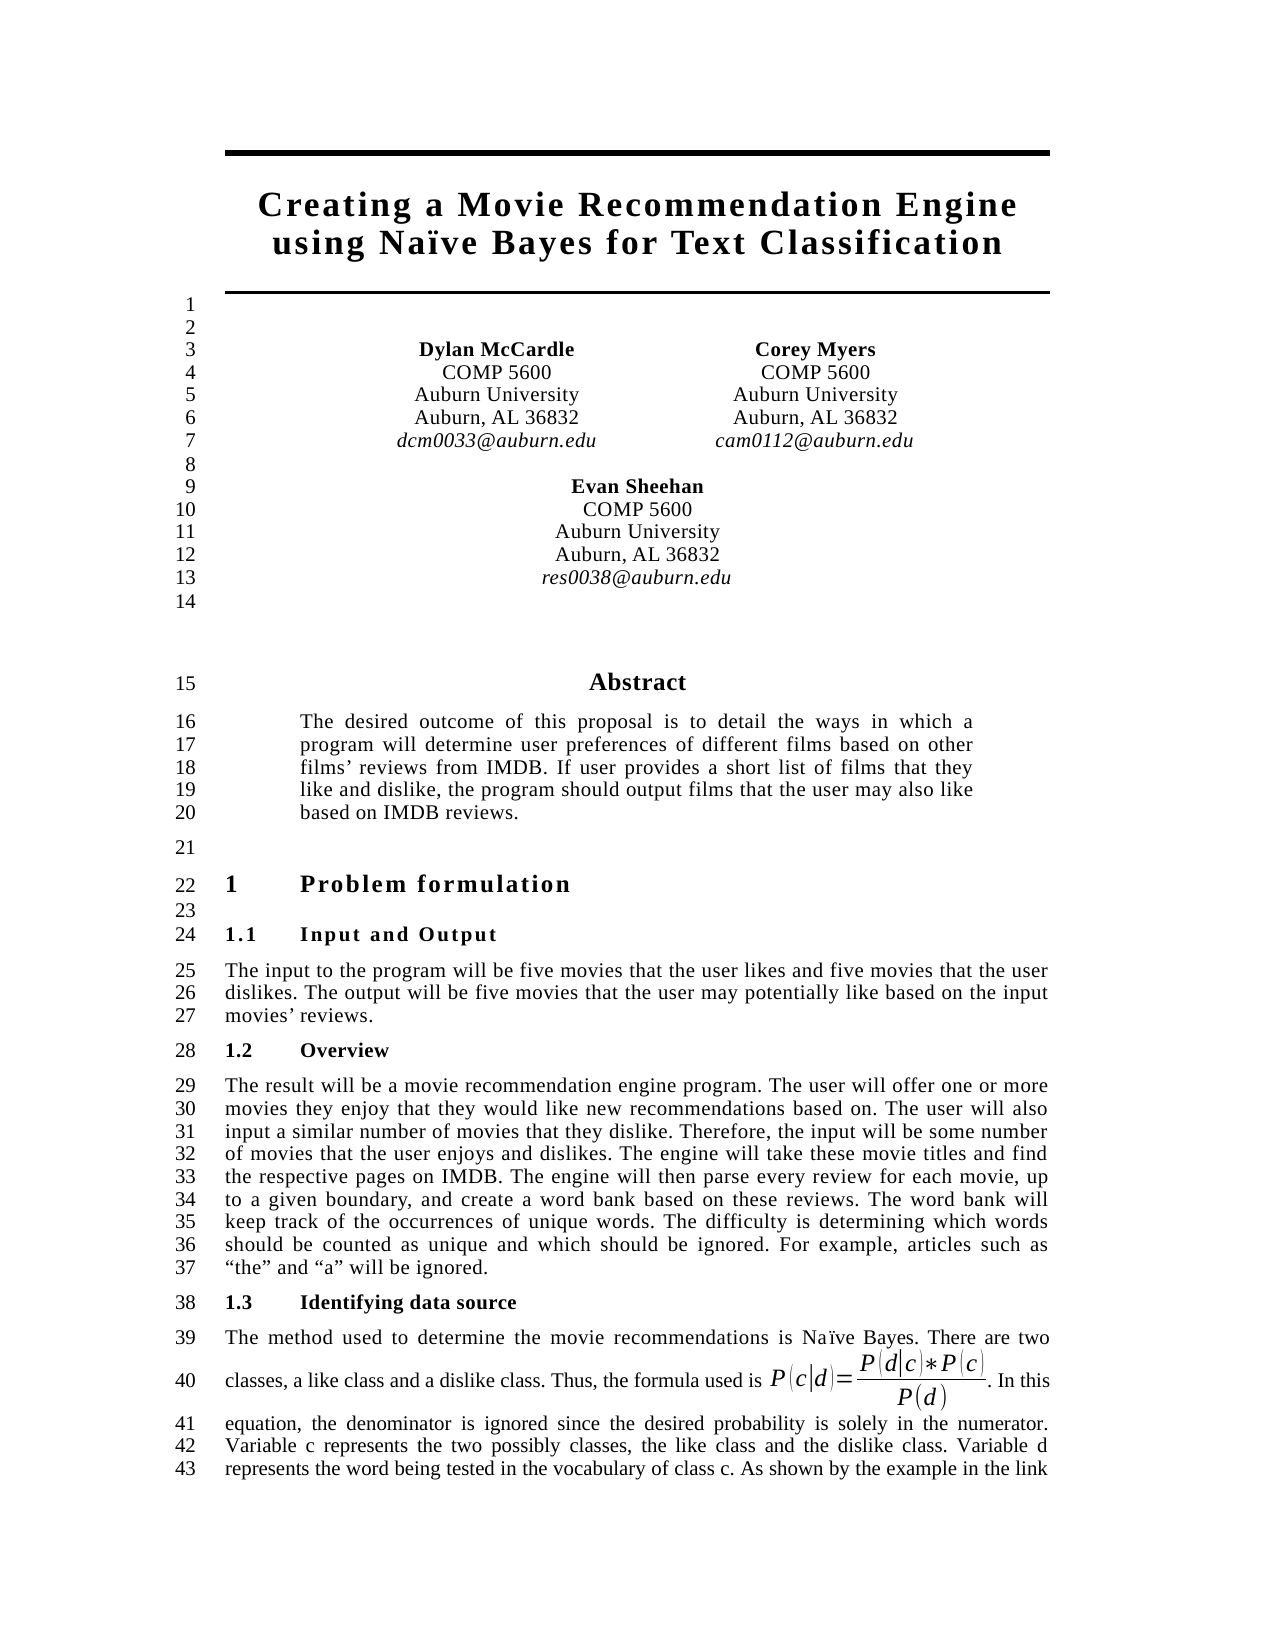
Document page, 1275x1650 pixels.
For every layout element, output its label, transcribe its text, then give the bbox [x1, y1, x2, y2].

text Auburn University Auburn University [225, 384, 1050, 406]
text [225, 1326, 1050, 1480]
text Auburn University [225, 521, 1050, 543]
text dcm0033@auburn.edu cam0112@auburn.edu [225, 429, 1050, 452]
text 1.1 Input and Output [225, 922, 1050, 946]
text The result will be a movie recommendation engine program. The user will offer one or more movies they enjoy that they would like new recommendations based on. The user will also input a similar number of movies that they dislike. Therefore, the input will be some number of movies that the user enjoys and dislikes. The engine will take these movie titles and find the respective pages on IMDB. The engine will then parse every review for each movie, up to a given boundary, and create a word bank based on these reviews. The word bank will keep track of the occurrences of unique words. The difficulty is determining which words should be counted as unique and which should be ignored. For example, articles such as “the” and “a” will be ignored. [225, 1074, 1050, 1279]
text 1.3 Identifying data source [225, 1291, 1050, 1314]
text Auburn, AL 36832 Auburn, AL 36832 [225, 406, 1050, 429]
text res0038@auburn.edu [225, 566, 1050, 589]
text COMP 5600 COMP 5600 [225, 361, 1050, 384]
text Abstract [225, 669, 1050, 696]
text The input to the program will be five movies that the user likes and five movies that the user dislikes. The output will be five movies that the user may potentially like based on the input movies’ reviews. [225, 959, 1050, 1027]
text COMP 5600 [225, 498, 1050, 521]
text Dylan McCardle Corey Myers [225, 339, 1050, 361]
text 1.2 Overview [225, 1039, 1050, 1062]
text The desired outcome of this proposal is to detail the ways in which a program will determine user preferences of different films based on other films’ reviews from IMDB. If user provides a short list of films that they like and dislike, the program should output films that the user may also like based on IMDB reviews. [300, 711, 975, 824]
table_header Creating a Movie Recommendation Engine using Naïve Bayes for Text Classification [225, 156, 1050, 291]
text Auburn, AL 36832 [225, 543, 1050, 566]
text 1 Problem formulation [225, 869, 1050, 898]
text Evan Sheehan [225, 476, 1050, 498]
